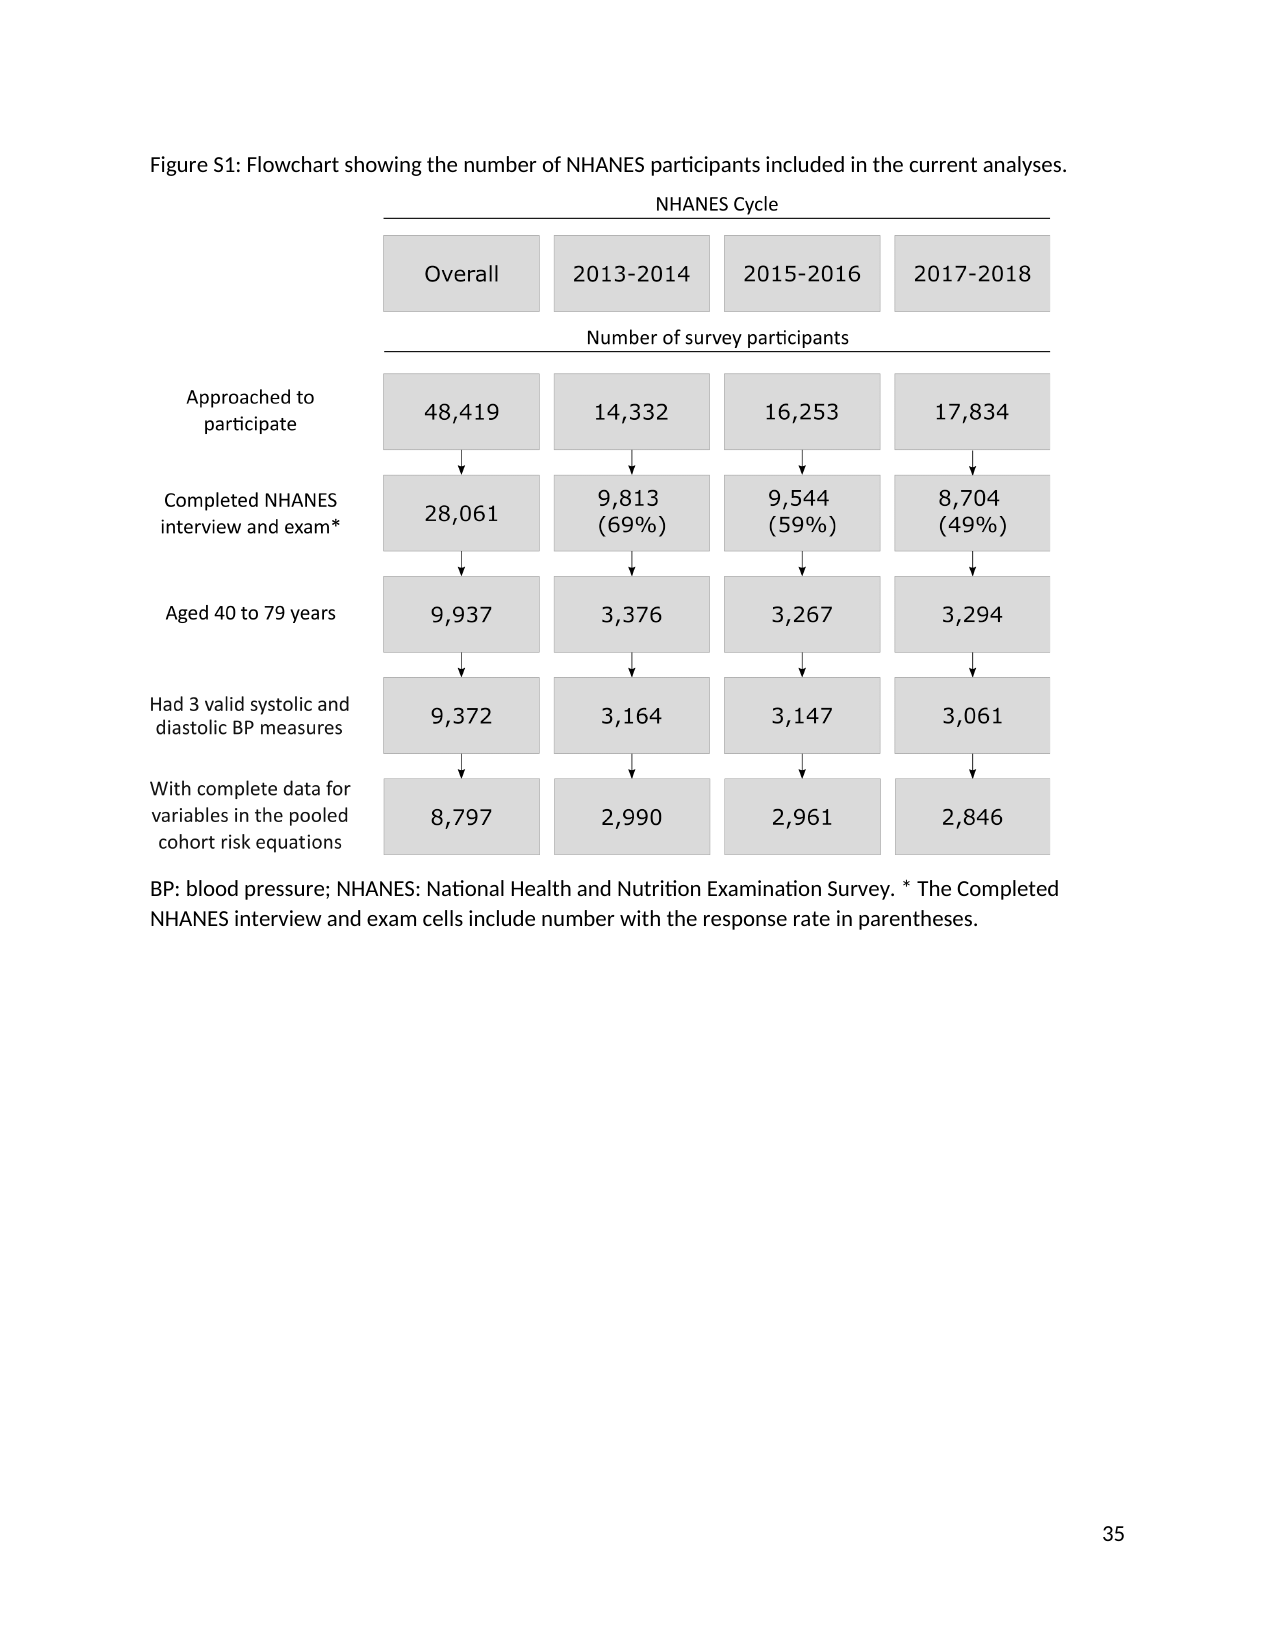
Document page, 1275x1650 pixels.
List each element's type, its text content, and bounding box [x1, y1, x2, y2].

text BP: blood pressure; NHANES: National Health and Nutrition Examination Survey. * The Completed NHANES interview and exam cells include number with the response rate in parentheses. [150, 874, 1125, 932]
picture [150, 196, 1050, 855]
text Figure S1: Flowchart showing the number of NHANES participants included in the current analyses. [150, 150, 1125, 178]
